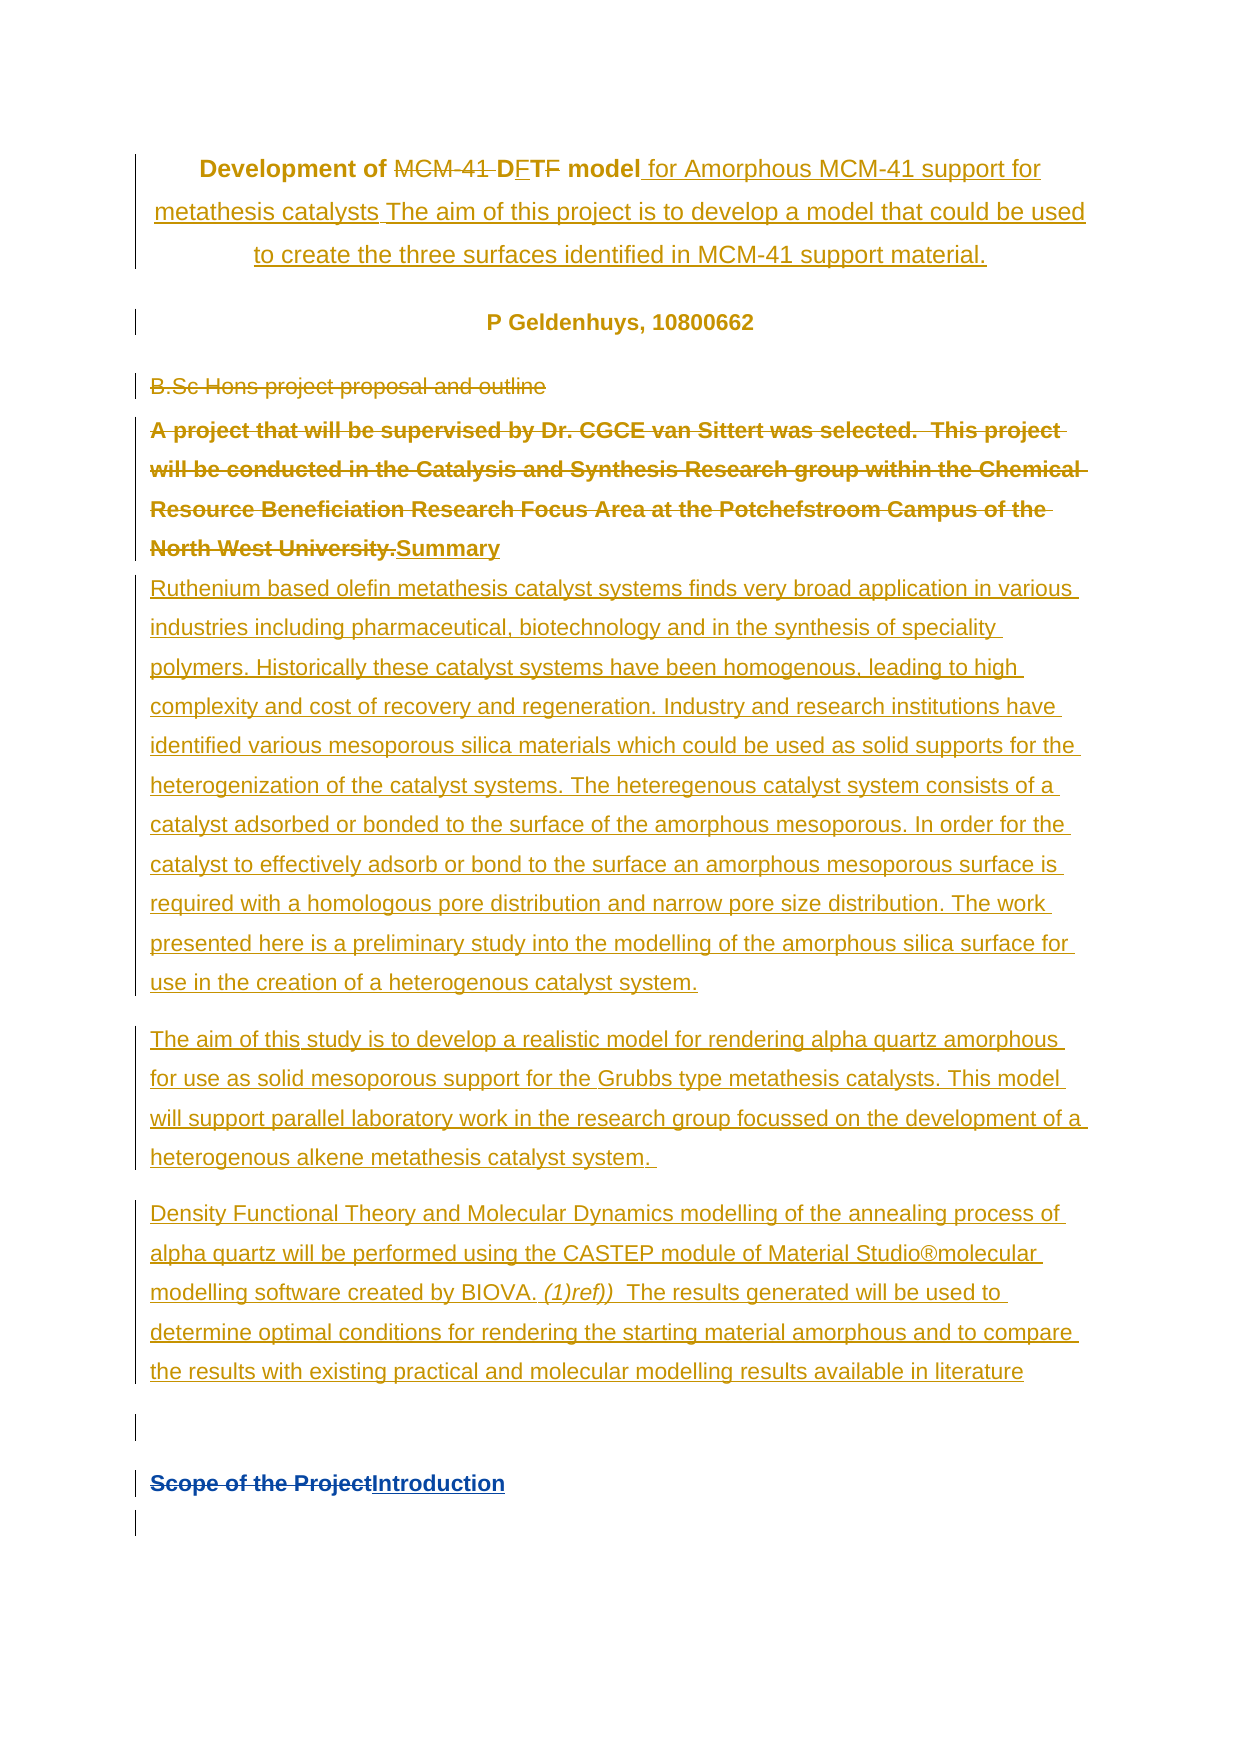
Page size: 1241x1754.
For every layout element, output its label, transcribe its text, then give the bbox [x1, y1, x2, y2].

subtitle P Geldenhuys, 10800662 [150, 308, 1090, 335]
subtitle Development of DT model [150, 154, 1090, 269]
